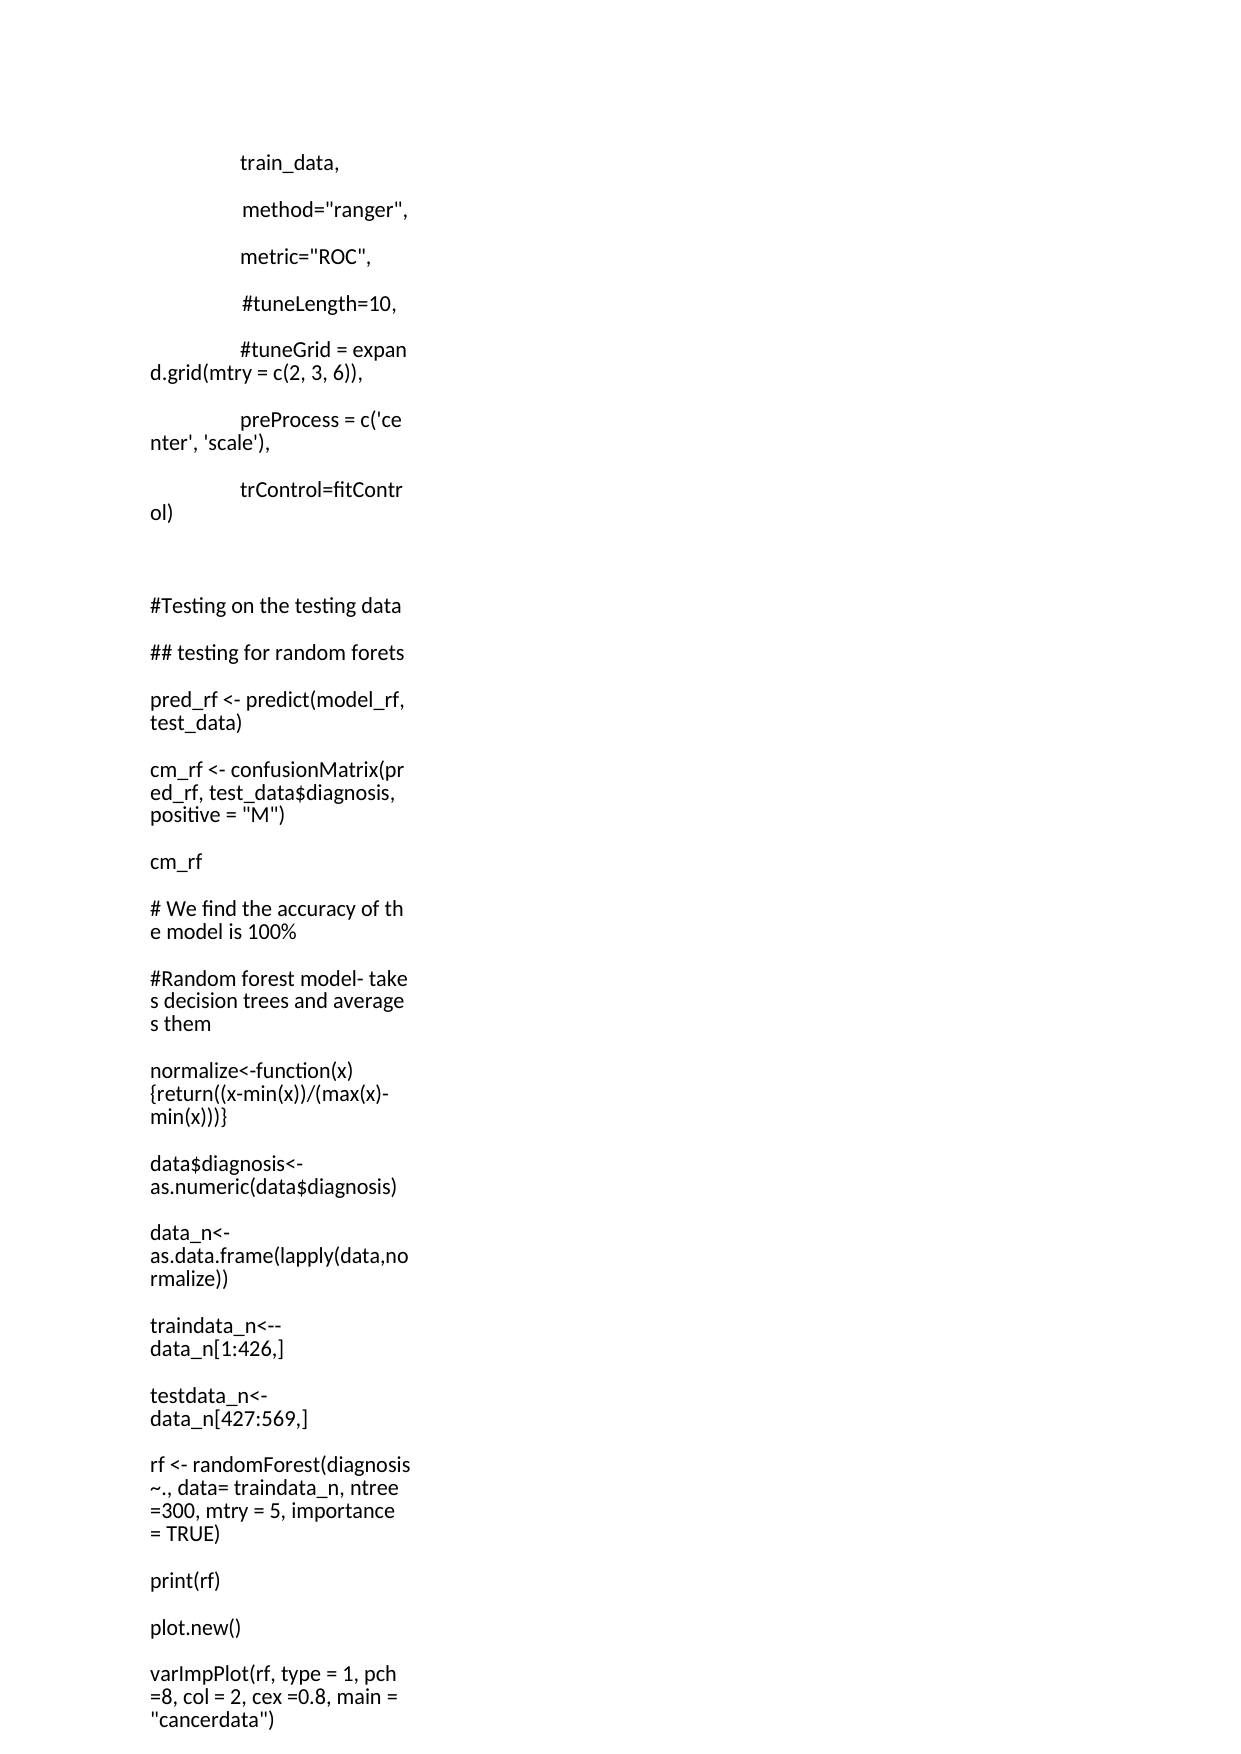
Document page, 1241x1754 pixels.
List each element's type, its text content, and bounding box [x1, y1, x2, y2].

text metric="ROC", [150, 246, 411, 269]
text ## testing for random forets [150, 642, 411, 665]
text # We find the accuracy of the model is 100% [150, 898, 411, 944]
text #tuneLength=10, [150, 293, 411, 316]
text rf <- randomForest(diagnosis ~., data= traindata_n, ntree =300, mtry = 5, importance = TRUE) [150, 1454, 411, 1546]
text data_n<-as.data.frame(lapply(data,normalize)) [150, 1222, 411, 1291]
text varImpPlot(rf, type = 1, pch =8, col = 2, cex =0.8, main = "cancerdata") [150, 1663, 411, 1732]
text method="ranger", [150, 199, 411, 222]
text plot.new() [150, 1617, 411, 1639]
text testdata_n<-data_n[427:569,] [150, 1385, 411, 1431]
text pred_rf <- predict(model_rf, test_data) [150, 689, 411, 735]
text #Random forest model- takes decision trees and averages them [150, 968, 411, 1036]
text trControl=fitControl) [150, 479, 411, 525]
text train_data, [150, 152, 411, 175]
text traindata_n<--data_n[1:426,] [150, 1315, 411, 1361]
text print(rf) [150, 1570, 411, 1593]
text #Testing on the testing data [150, 595, 411, 618]
text data$diagnosis<-as.numeric(data$diagnosis) [150, 1153, 411, 1199]
text cm_rf [150, 851, 411, 874]
text normalize<-function(x){return((x-min(x))/(max(x)-min(x)))} [150, 1060, 411, 1129]
text #tuneGrid = expand.grid(mtry = c(2, 3, 6)), [150, 339, 411, 385]
text cm_rf <- confusionMatrix(pred_rf, test_data$diagnosis, positive = "M") [150, 759, 411, 827]
text preProcess = c('center', 'scale'), [150, 409, 411, 455]
